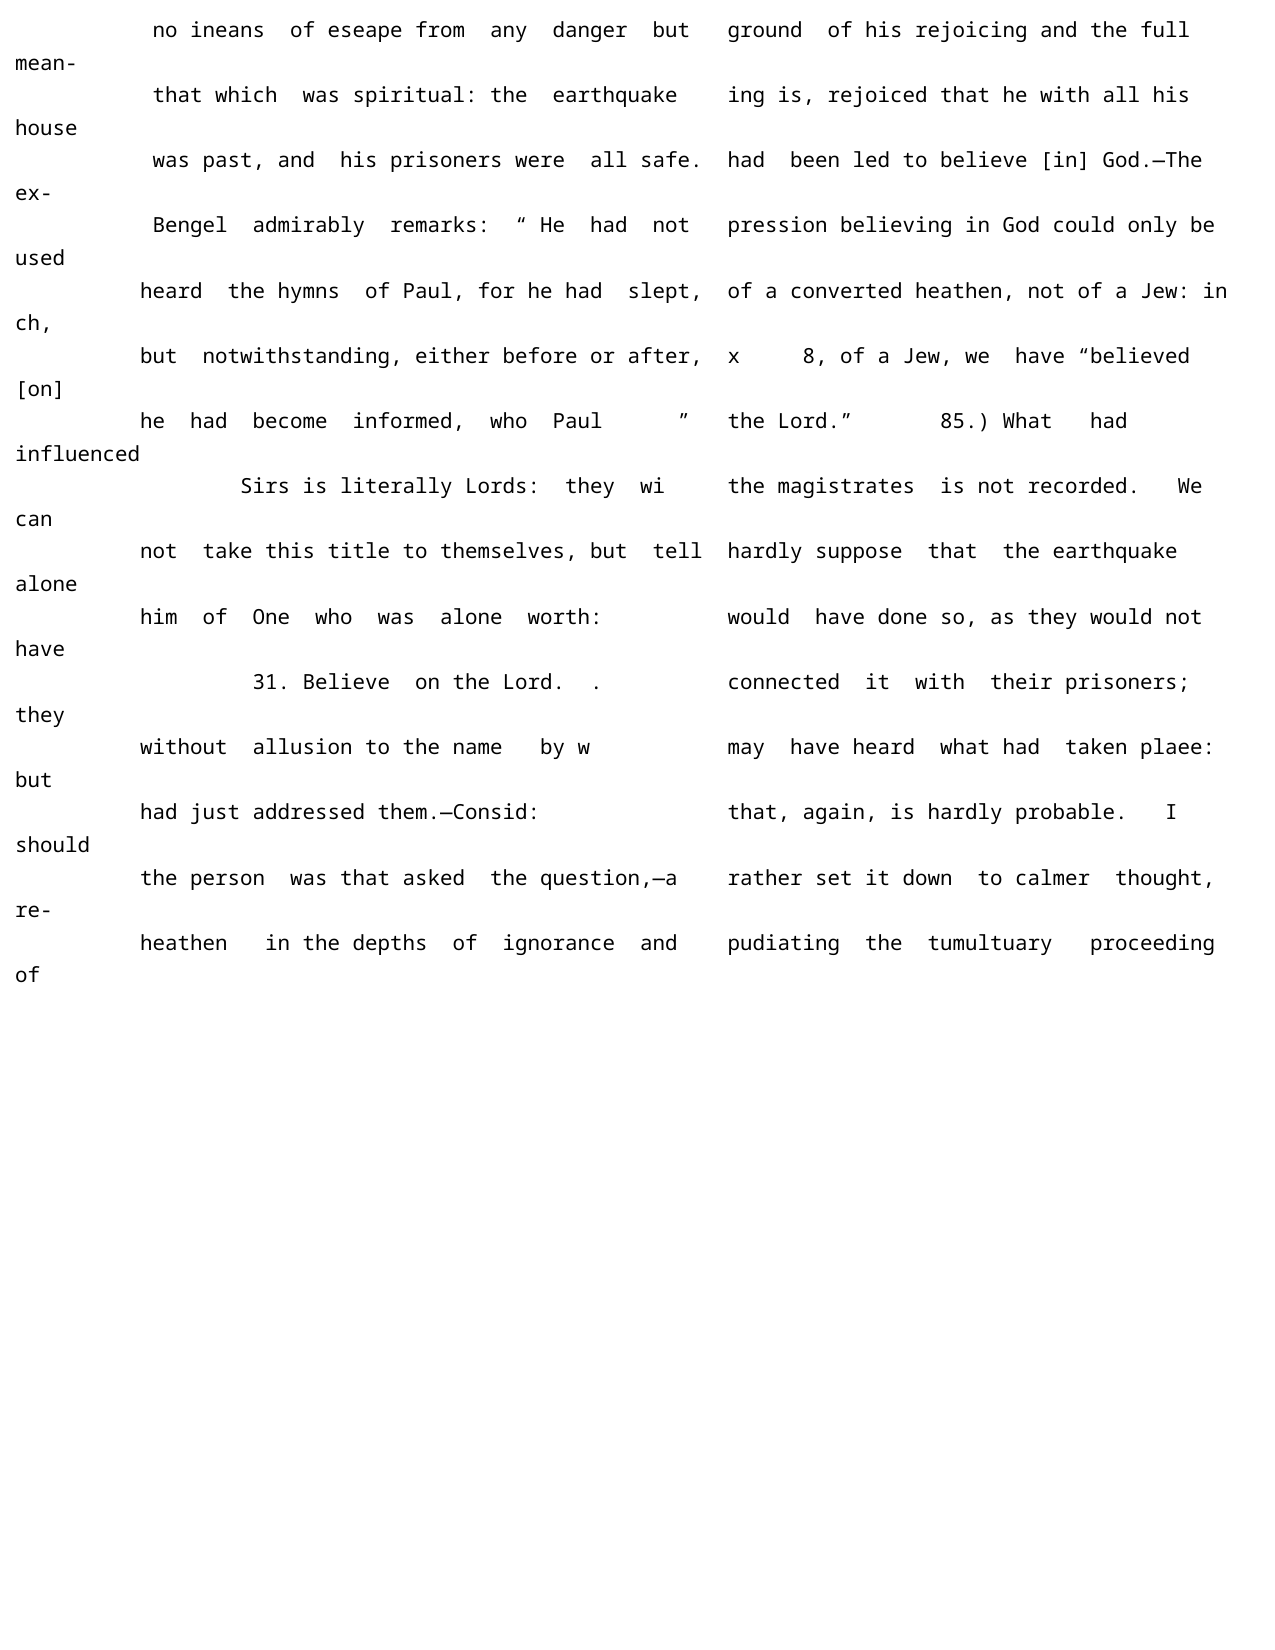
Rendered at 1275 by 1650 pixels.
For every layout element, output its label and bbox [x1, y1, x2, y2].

text [15, 15, 1260, 1149]
